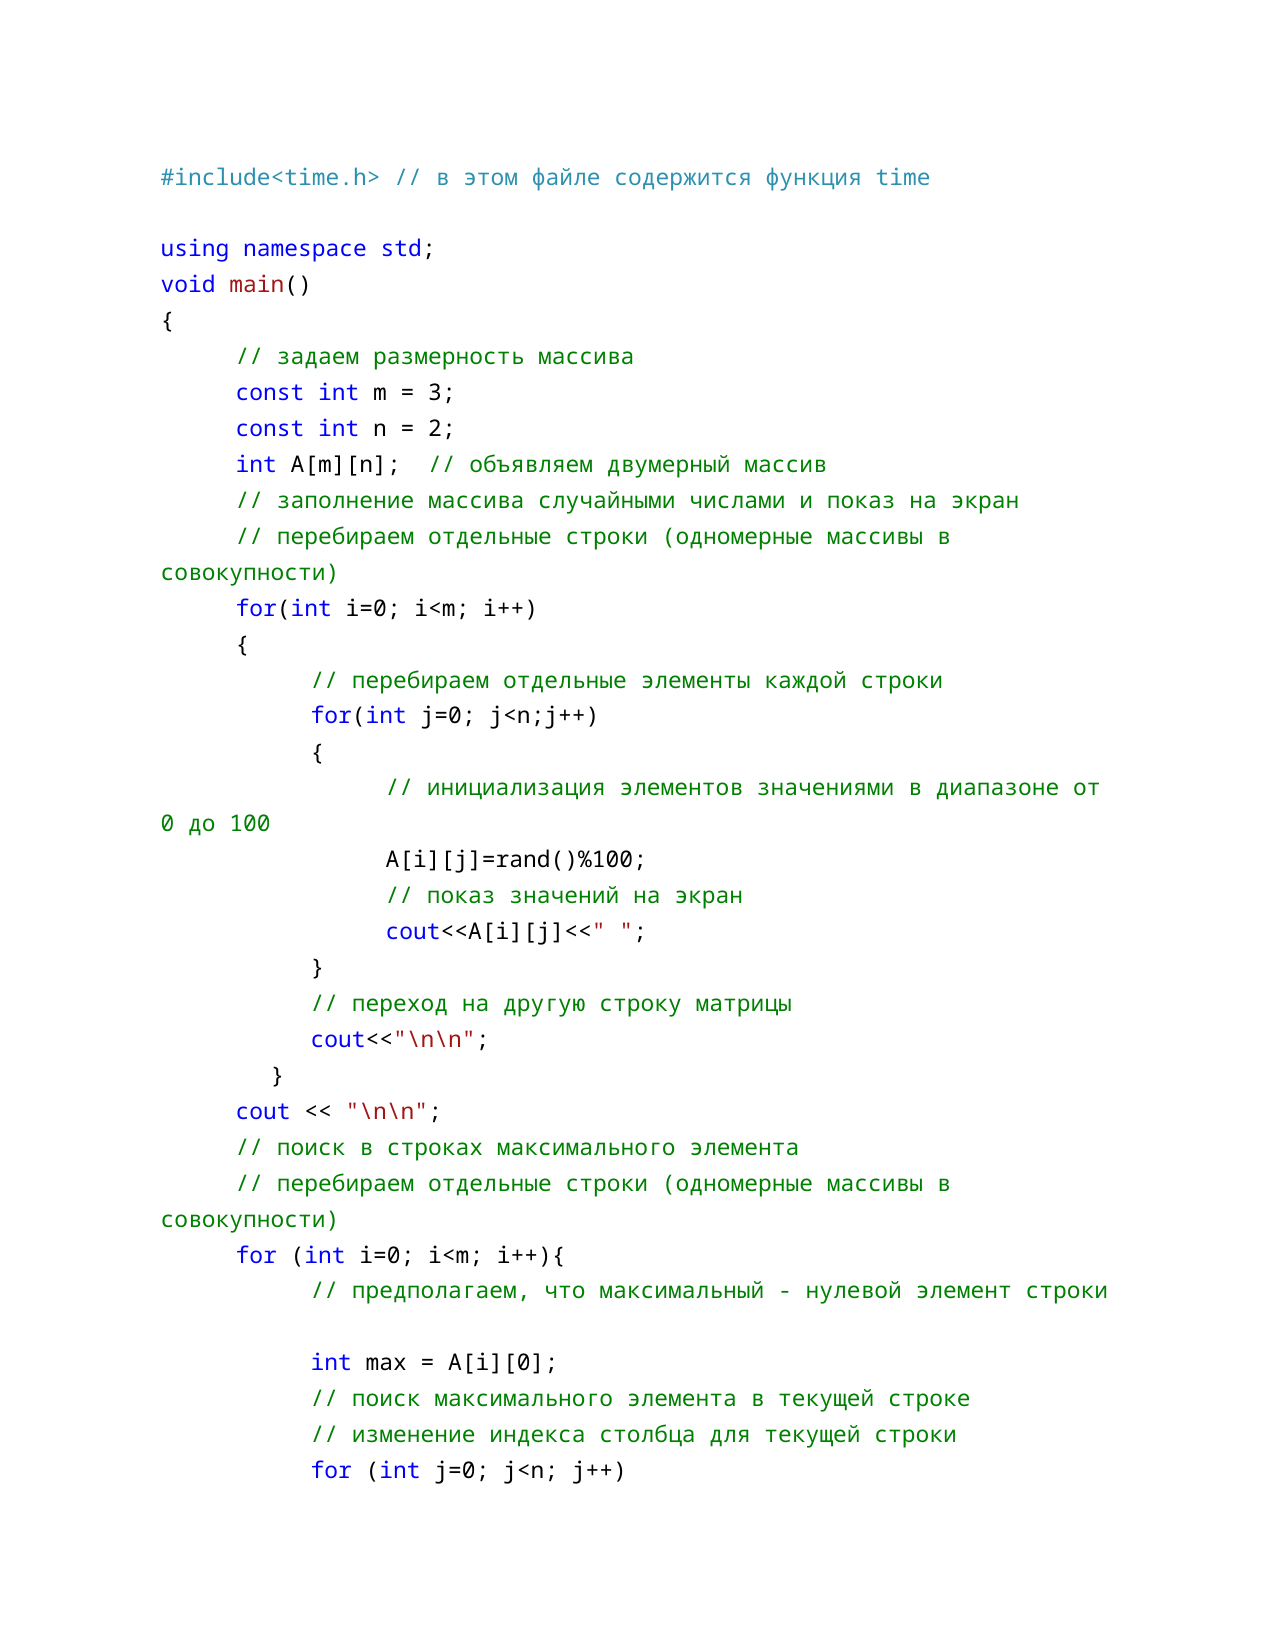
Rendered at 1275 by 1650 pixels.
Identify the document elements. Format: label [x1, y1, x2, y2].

table_header [150, 150, 1125, 1496]
